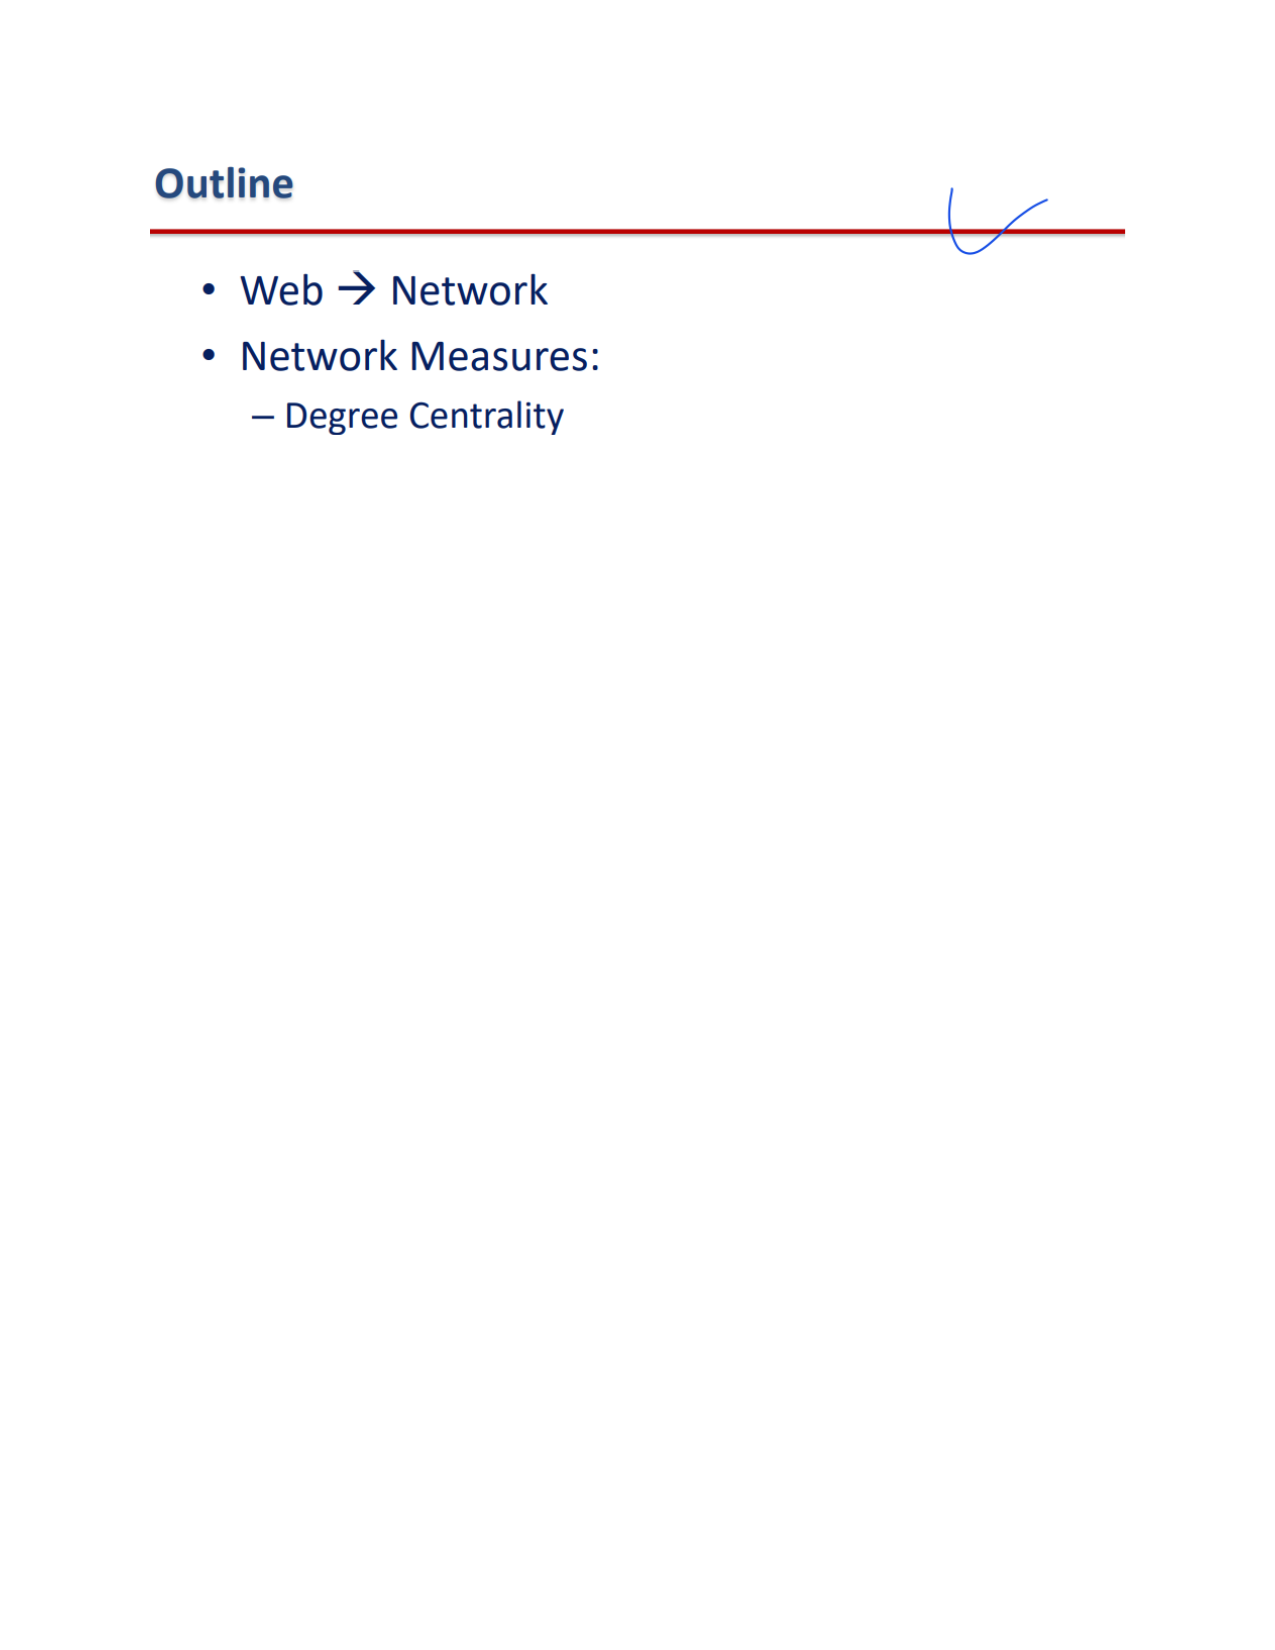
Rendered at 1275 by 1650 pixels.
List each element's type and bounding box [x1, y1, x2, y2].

picture [150, 150, 1125, 435]
